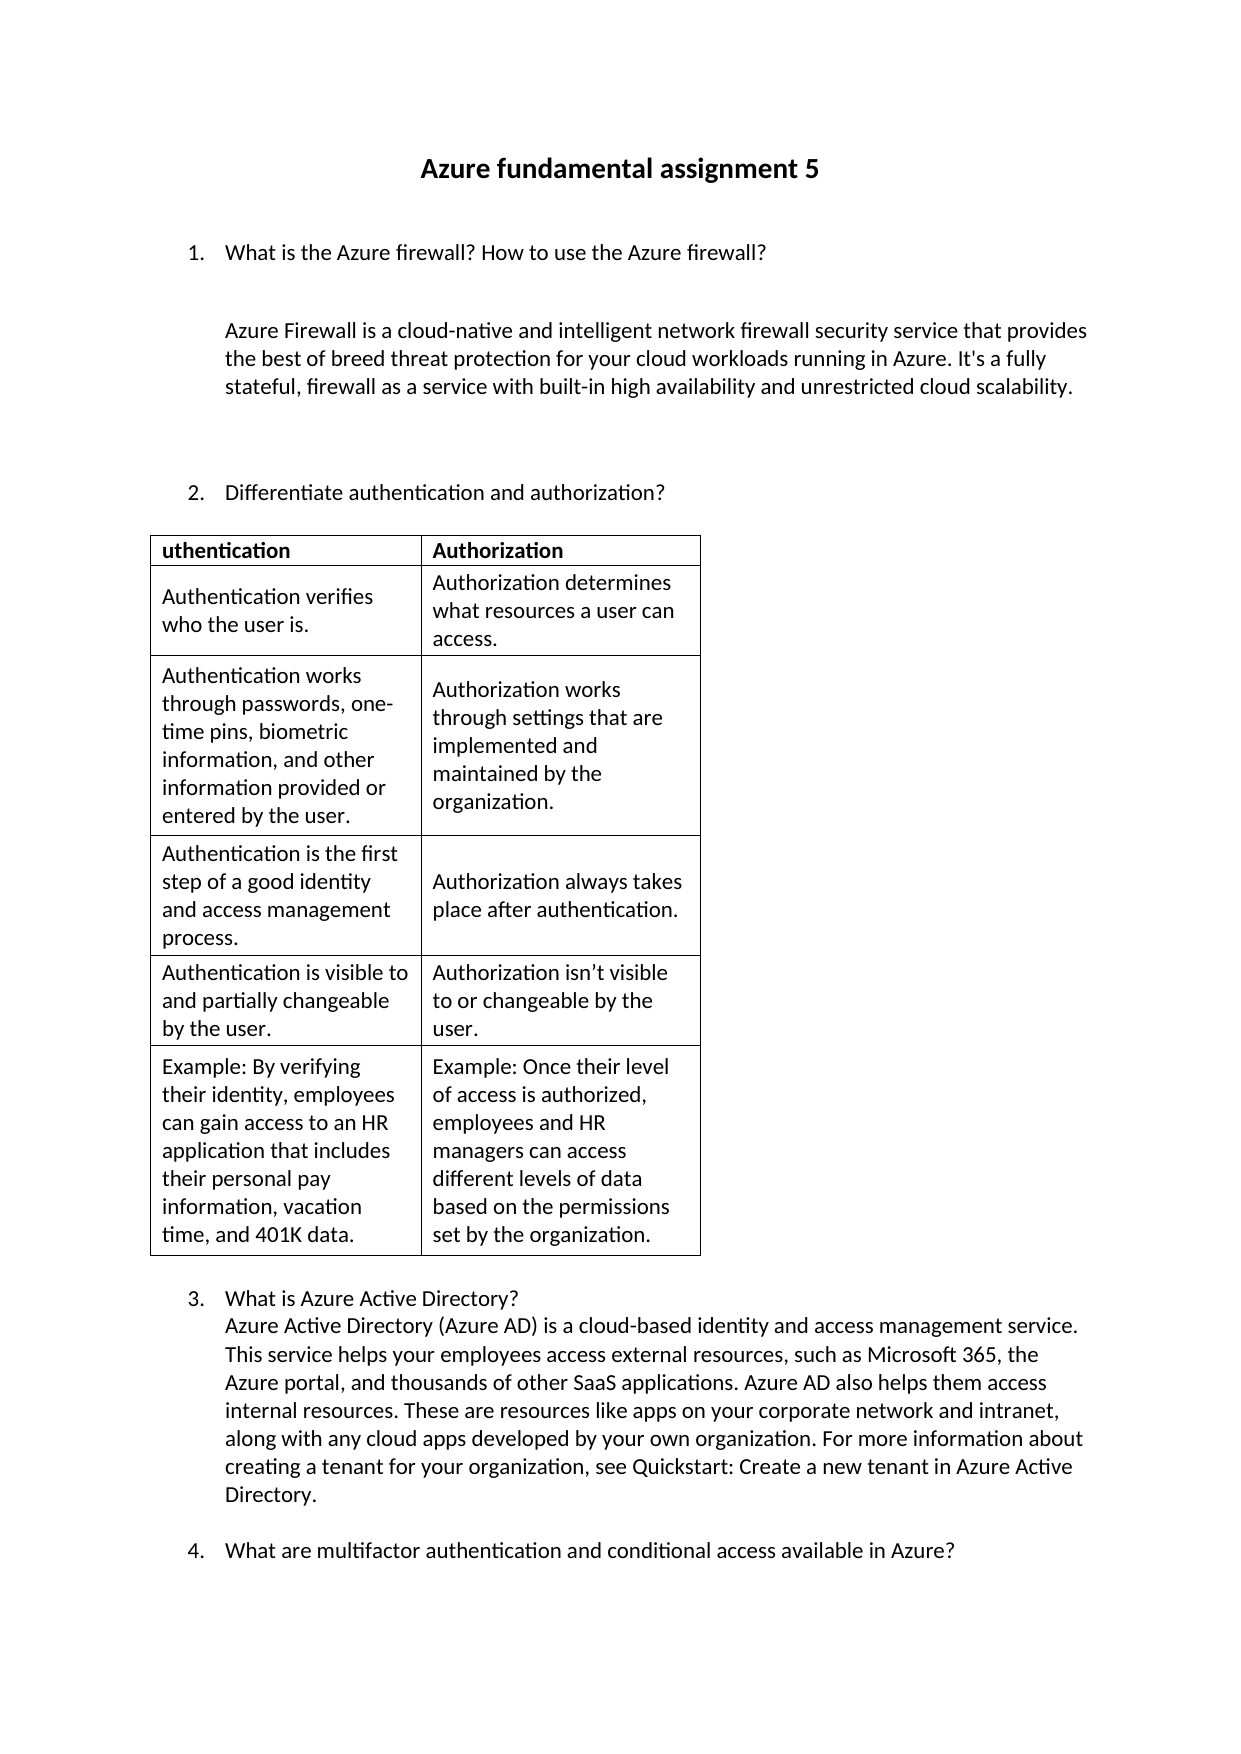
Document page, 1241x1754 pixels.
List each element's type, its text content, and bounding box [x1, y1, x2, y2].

text Azure Active Directory (Azure AD) is a cloud-based identity and access management service. This service helps your employees access external resources, such as Microsoft 365, the Azure portal, and thousands of other SaaS applications. Azure AD also helps them access internal resources. These are resources like apps on your corporate network and intranet, along with any cloud apps developed by your own organization. For more information about creating a tenant for your organization, see Quickstart: Create a new tenant in Azure Active Directory. [225, 1312, 1090, 1508]
table_cell Authorization determines what resources a user can access. [422, 566, 700, 654]
table_cell Authentication works through passwords, one-time pins, biometric information, and other information provided or entered by the user. [151, 656, 421, 834]
table_cell Example: Once their level of access is authorized, employees and HR managers can access different levels of data based on the permissions set by the organization. [422, 1046, 700, 1254]
list Differentiate authentication and authorization? [187, 478, 1090, 507]
table_cell Authentication is the first step of a good identity and access management process. [151, 836, 421, 954]
table_cell Authorization always takes place after authentication. [422, 836, 700, 954]
table_header uthentication [151, 536, 421, 564]
list What is the Azure firewall? How to use the Azure firewall? [187, 238, 1090, 266]
table_cell Authorization isn’t visible to or changeable by the user. [422, 956, 700, 1044]
list What is Azure Active Directory? [187, 1284, 1090, 1312]
list What are multifactor authentication and conditional access available in Azure? [187, 1536, 1090, 1564]
table_header Authorization [422, 536, 700, 564]
table_cell Authorization works through settings that are implemented and maintained by the organization. [422, 656, 700, 834]
text Azure Firewall is a cloud-native and intelligent network firewall security service that provides the best of breed threat protection for your cloud workloads running in Azure. It's a fully stateful, firewall as a service with built-in high availability and unrestricted cloud scalability. [225, 316, 1090, 401]
table_cell Example: By verifying their identity, employees can gain access to an HR application that includes their personal pay information, vacation time, and 401K data. [151, 1046, 421, 1254]
table_cell Authentication verifies who the user is. [151, 566, 421, 654]
table_cell Authentication is visible to and partially changeable by the user. [151, 956, 421, 1044]
text Azure fundamental assignment 5 [150, 150, 1090, 186]
